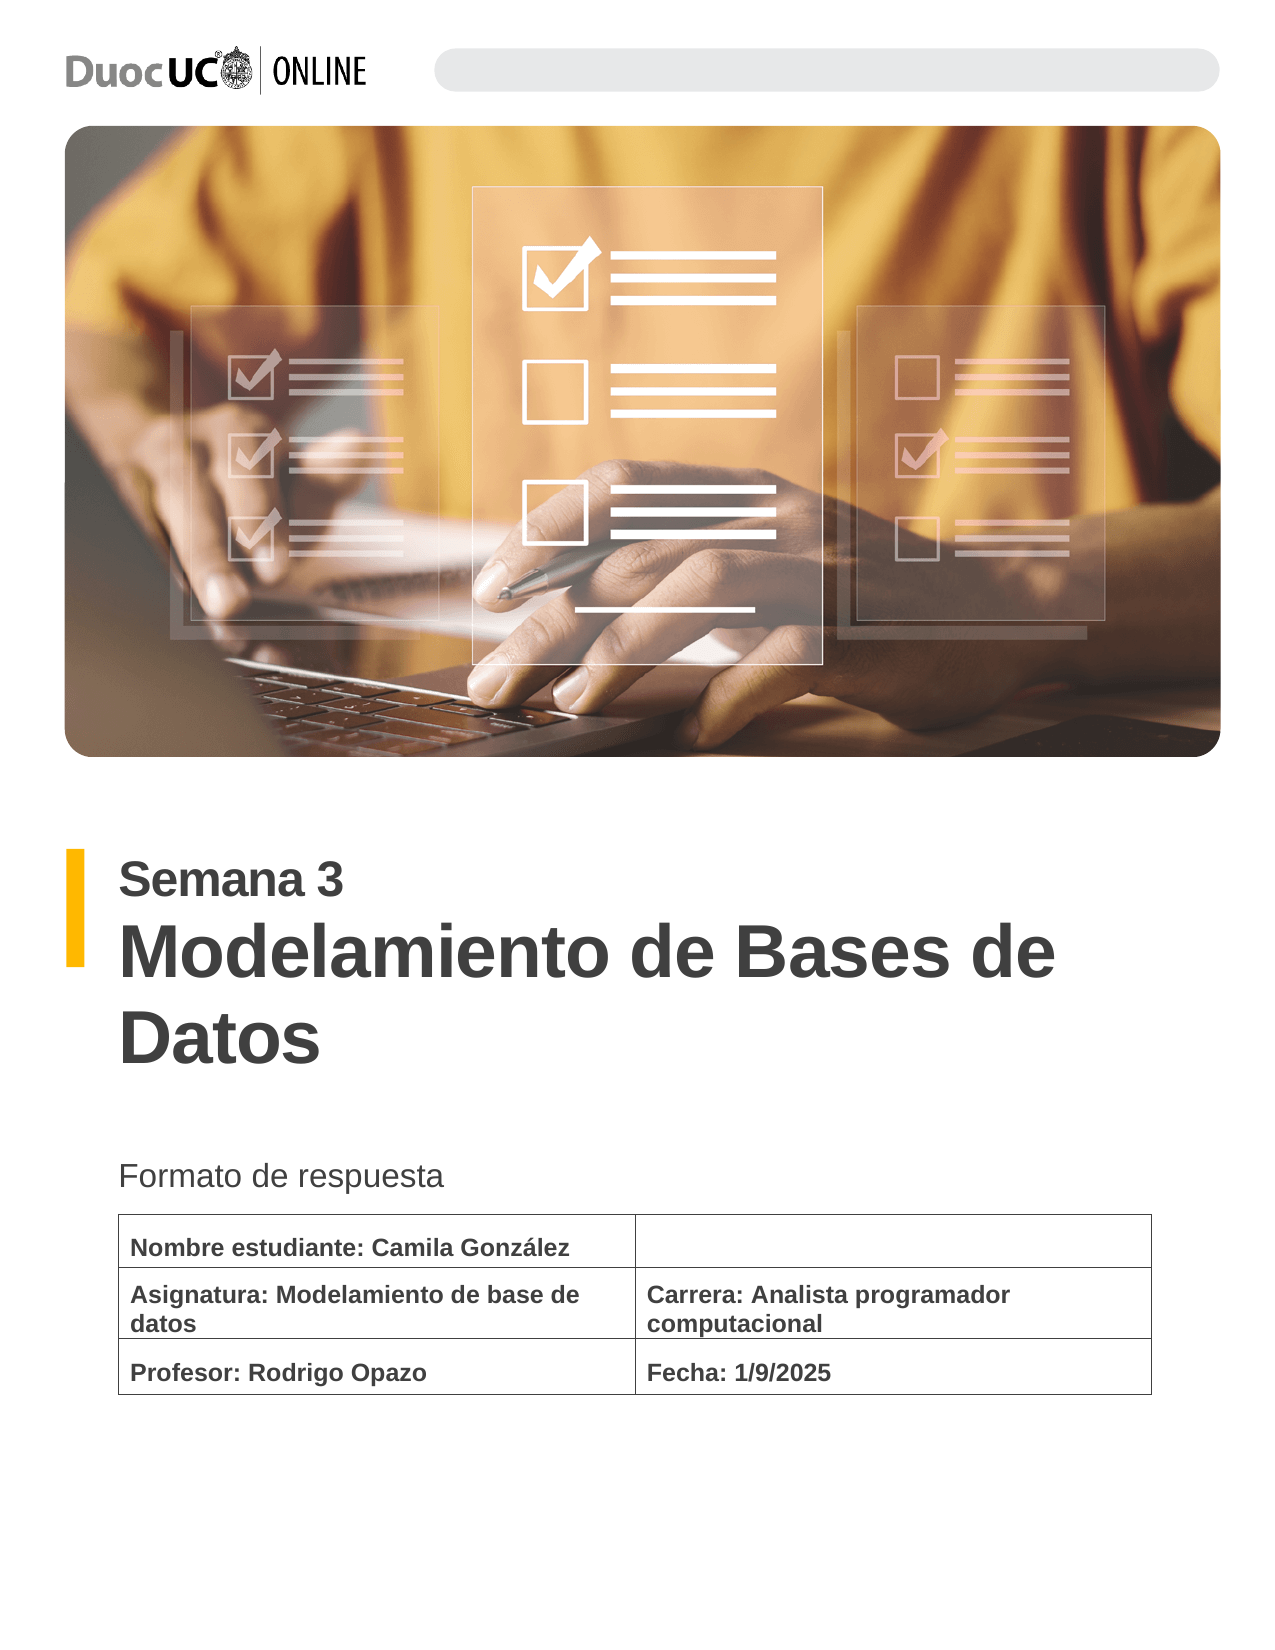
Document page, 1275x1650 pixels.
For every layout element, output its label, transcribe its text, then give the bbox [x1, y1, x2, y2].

table_cell Fecha: 1/9/2025 [636, 1339, 1151, 1394]
table_cell Asignatura: Modelamiento de base de datos [119, 1268, 635, 1338]
text Modelamiento de Bases de Datos [118, 907, 1152, 1079]
table_cell Profesor: Rodrigo Opazo [119, 1339, 635, 1394]
picture [46, 20, 386, 113]
table_cell Carrera: Analista programador computacional [636, 1268, 1151, 1338]
table_header [636, 1215, 1151, 1267]
text Formato de respuesta [118, 1156, 1152, 1194]
picture [64, 125, 1221, 757]
table_header Nombre estudiante: Camila González [119, 1215, 635, 1267]
text Semana 3 [118, 849, 1152, 907]
